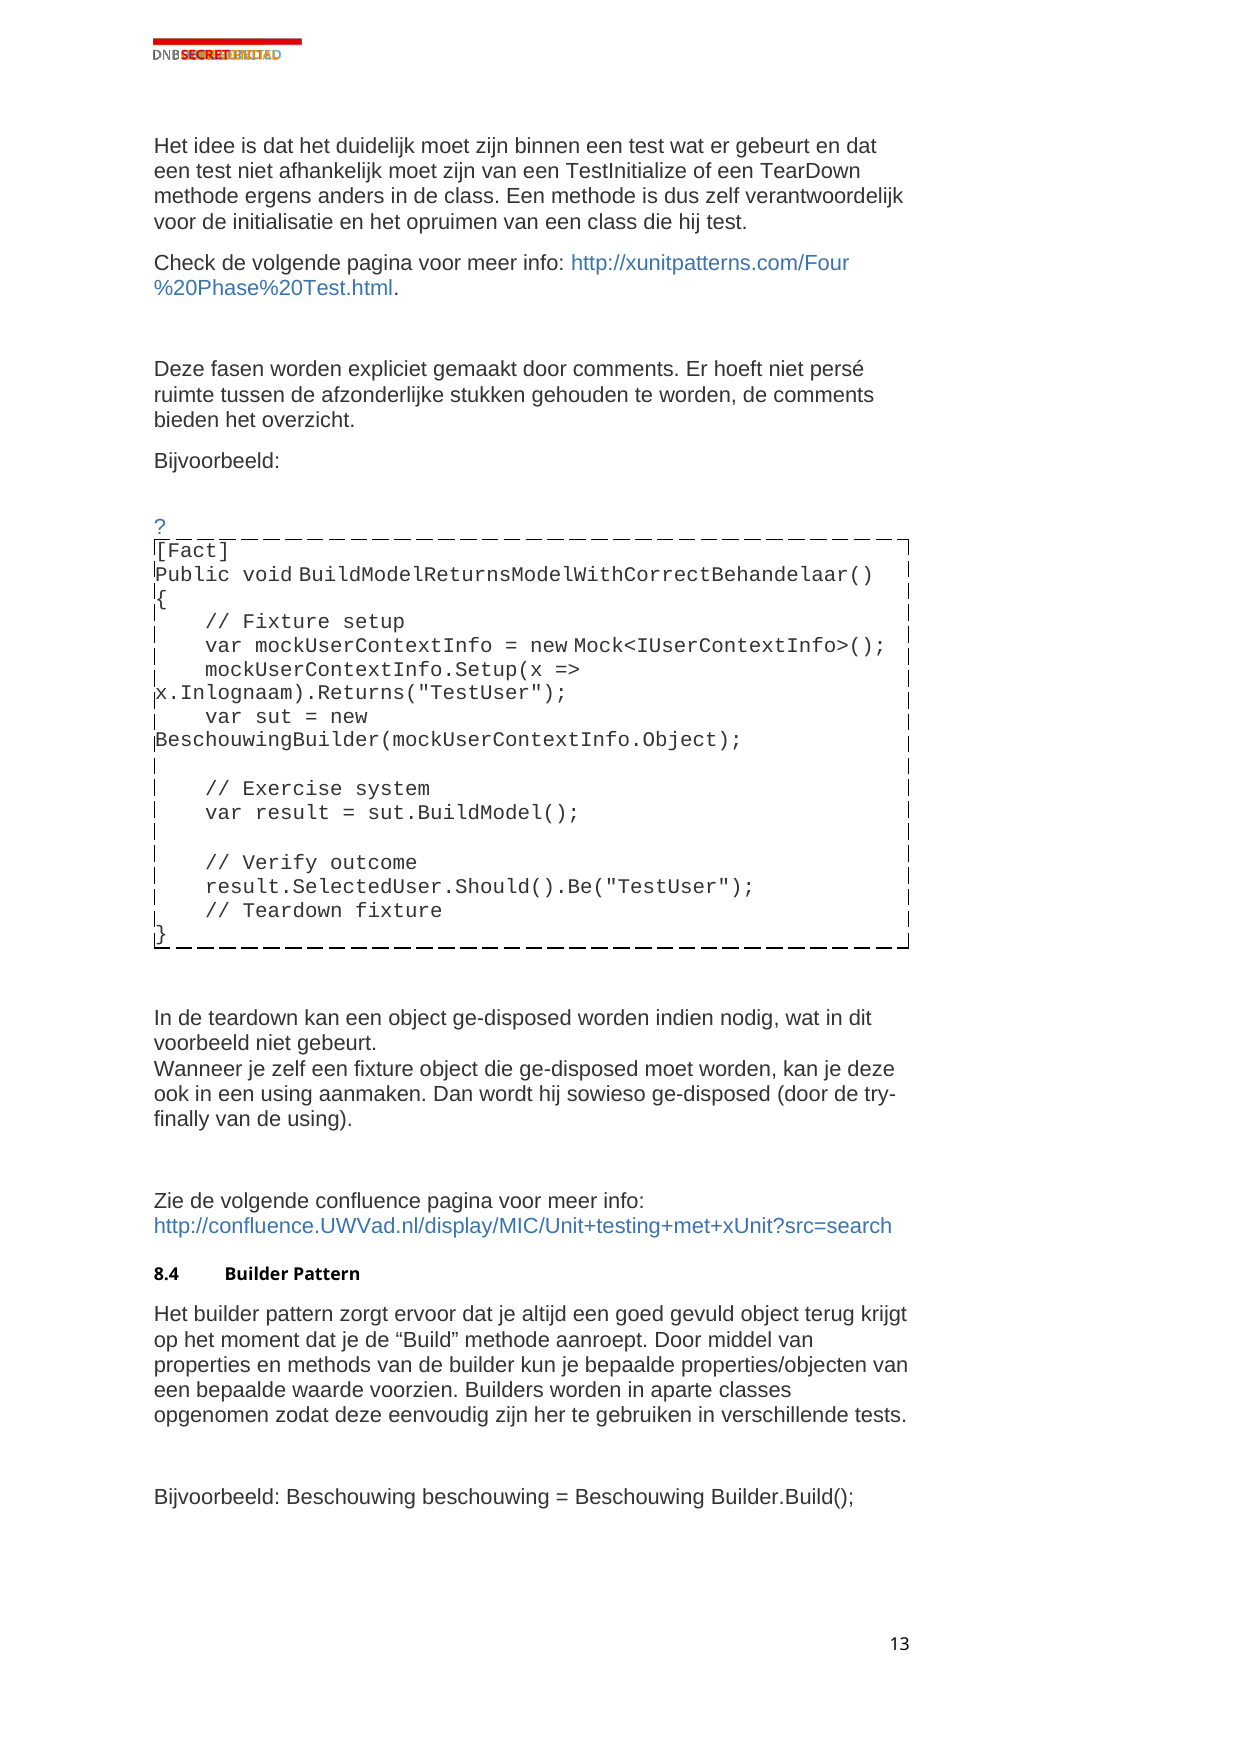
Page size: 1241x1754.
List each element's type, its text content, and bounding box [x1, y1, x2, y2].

text Het builder pattern zorgt ervoor dat je altijd een goed gevuld object terug krijgt op het moment dat je de “Build” methode aanroept. Door middel van properties en methods van de builder kun je bepaalde properties/objecten van een bepaalde waarde voorzien. Builders worden in aparte classes opgenomen zodat deze eenvoudig zijn her te gebruiken in verschillende tests. [153, 1301, 909, 1427]
text In de teardown kan een object ge-disposed worden indien nodig, wat in dit voorbeeld niet gebeurt. Wanneer je zelf een fixture object die ge-disposed moet worden, kan je deze ook in een using aanmaken. Dan wordt hij sowieso ge-disposed (door de try-finally van de using). [153, 1005, 909, 1131]
table_header [Fact] Public void BuildModelReturnsModelWithCorrectBehandelaar() { // Fixture setup var mockUserContextInfo = new Mock<IUserContextInfo>(); mockUserContextInfo.Setup(x => x.Inlognaam).Returns("TestUser"); var sut = new BeschouwingBuilder(mockUserContextInfo.Object); // Exercise system var result = sut.BuildModel(); // Verify outcome result.SelectedUser.Should().Be("TestUser"); // Teardown fixture } [154, 539, 908, 947]
text Bijvoorbeeld: [153, 447, 909, 473]
subtitle Builder Pattern [153, 1262, 909, 1286]
text ? [153, 513, 909, 539]
picture [135, 19, 320, 73]
text Bijvoorbeeld: Beschouwing beschouwing = Beschouwing Builder.Build(); [153, 1484, 909, 1509]
text Het idee is dat het duidelijk moet zijn binnen een test wat er gebeurt en dat een test niet afhankelijk moet zijn van een TestInitialize of een TearDown methode ergens anders in de class. Een methode is dus zelf verantwoordelijk voor de initialisatie en het opruimen van een class die hij test. [153, 133, 909, 234]
text Check de volgende pagina voor meer info: http://xunitpatterns.com/Four%20Phase%20Test.html. [153, 249, 909, 300]
text Zie de volgende confluence pagina voor meer info: http://confluence.UWVad.nl/display/MIC/Unit+testing+met+xUnit?src=search [153, 1187, 909, 1238]
text Deze fasen worden expliciet gemaakt door comments. Er hoeft niet persé ruimte tussen de afzonderlijke stukken gehouden te worden, de comments bieden het overzicht. [153, 356, 909, 432]
